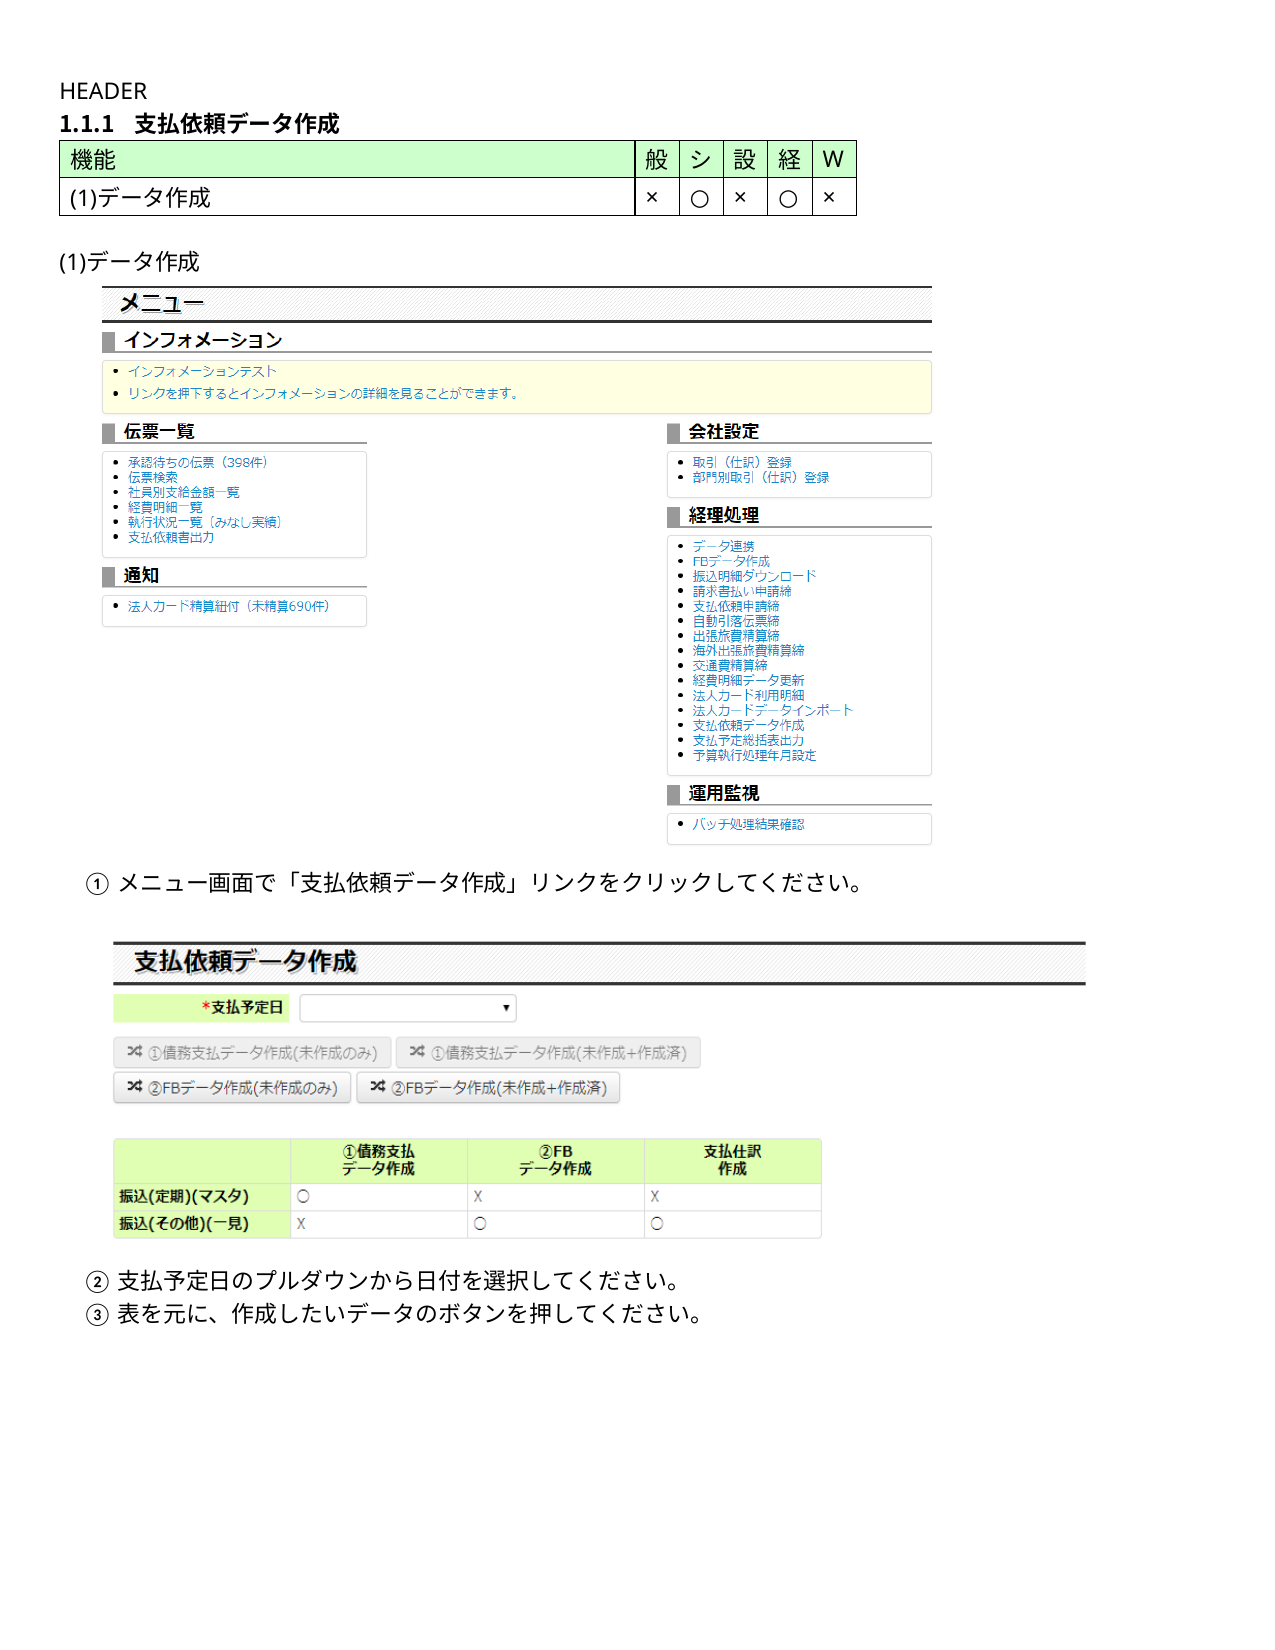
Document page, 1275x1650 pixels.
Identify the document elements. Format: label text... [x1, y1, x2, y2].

table_header 般 [636, 141, 679, 177]
table_cell ○ [680, 178, 723, 214]
table_cell × [813, 178, 856, 214]
table_cell (1)データ作成 [60, 178, 634, 214]
text ②支払予定日のプルダウンから日付を選択してください。 [82, 1263, 1216, 1296]
text ③表を元に、作成したいデータのボタンを押してください。 [82, 1296, 1216, 1329]
subtitle 支払依頼データ作成 [59, 106, 1216, 139]
text (1)データ作成 [59, 243, 1216, 277]
table_cell ○ [768, 178, 812, 214]
table_header 機能 [60, 141, 634, 177]
picture [83, 927, 1102, 1257]
text ①メニュー画面で「支払依頼データ作成」リンクをクリックしてください。 [82, 865, 1216, 898]
picture [85, 277, 959, 861]
table_header W [813, 141, 856, 177]
table_cell × [636, 178, 679, 214]
table_header シ [680, 141, 723, 177]
table_header 設 [724, 141, 767, 177]
table_cell × [724, 178, 767, 214]
table_header 経 [768, 141, 812, 177]
